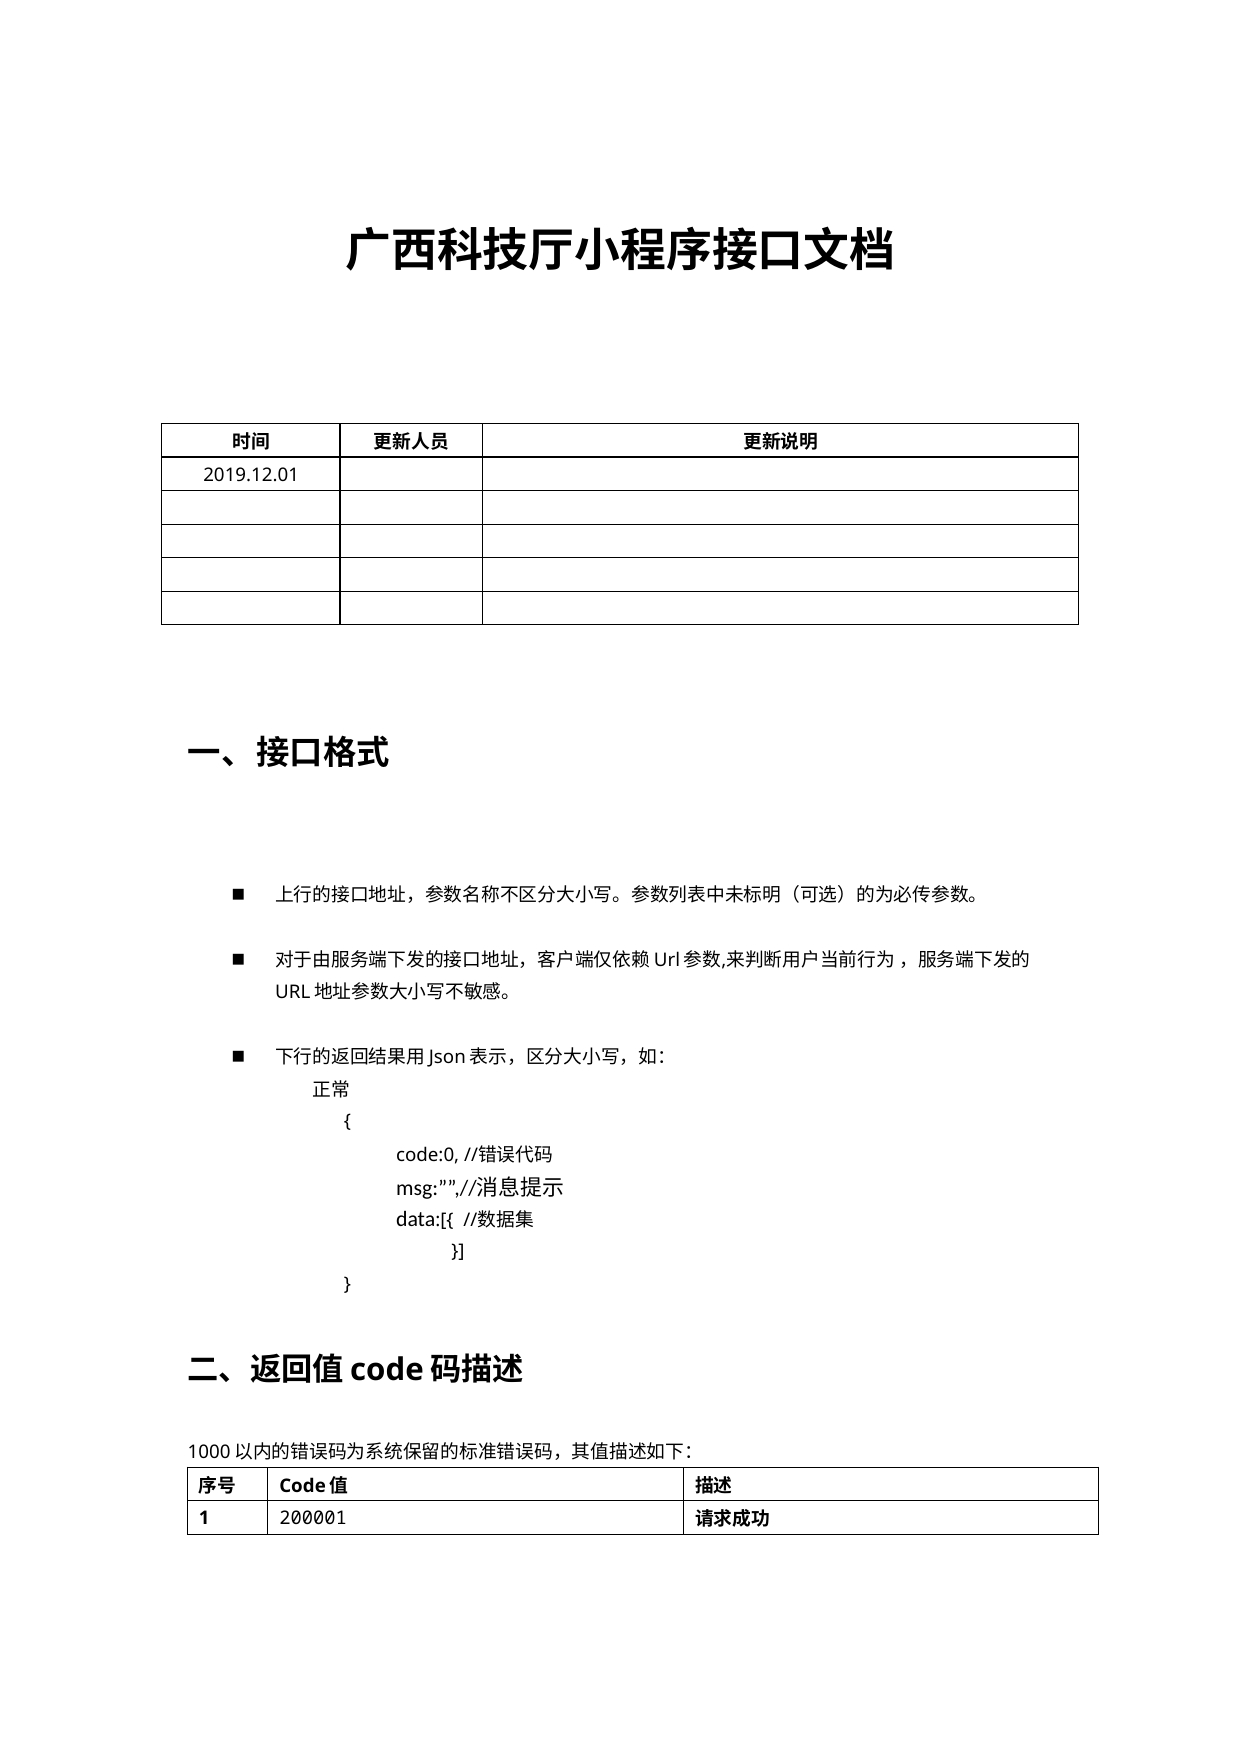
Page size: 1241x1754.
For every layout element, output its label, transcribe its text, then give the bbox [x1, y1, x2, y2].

text 1000以内的错误码为系统保留的标准错误码，其值描述如下： [187, 1434, 1053, 1467]
table_header 序号 [188, 1468, 267, 1500]
table_cell [162, 558, 339, 591]
text } [292, 1267, 1053, 1299]
text { [292, 1104, 1053, 1137]
table_header Code值 [268, 1468, 683, 1500]
table_cell [341, 491, 482, 523]
table_header 描述 [684, 1468, 1098, 1500]
text code:0, //错误代码 [344, 1137, 1053, 1169]
table_cell 200001 [268, 1501, 683, 1534]
list 上行的接口地址，参数名称不区分大小写。参数列表中未标明（可选）的为必传参数。 [231, 877, 1053, 909]
text }] [442, 1234, 1053, 1267]
subtitle 广西科技厅小程序接口文档 [187, 197, 1053, 295]
table_cell [341, 458, 482, 490]
table_header 时间 [162, 424, 339, 456]
table_cell [483, 525, 1078, 557]
table_cell 请求成功 [684, 1501, 1098, 1534]
table_header 更新人员 [341, 424, 482, 456]
text 正常 [312, 1072, 1053, 1104]
text msg:””,//消息提示 [344, 1169, 1053, 1202]
table_cell 1 [188, 1501, 267, 1534]
table_cell [341, 592, 482, 624]
subtitle 二、返回值code码描述 [187, 1335, 1053, 1400]
table_header 更新说明 [483, 424, 1078, 456]
subtitle 接口格式 [187, 717, 1053, 782]
list 对于由服务端下发的接口地址，客户端仅依赖Url参数,来判断用户当前行为 ，服务端下发的URL地址参数大小写不敏感。 [231, 942, 1053, 1007]
table_cell [162, 592, 339, 624]
table_cell [483, 592, 1078, 624]
table_cell [162, 491, 339, 523]
table_cell [162, 525, 339, 557]
table_cell 2019.12.01 [162, 458, 339, 490]
table_cell [341, 525, 482, 557]
table_cell [483, 458, 1078, 490]
table_cell [341, 558, 482, 591]
text data:[{ //数据集 [344, 1202, 1053, 1234]
table_cell [483, 491, 1078, 523]
list 下行的返回结果用Json表示，区分大小写，如： [231, 1039, 1053, 1072]
table_cell [483, 558, 1078, 591]
